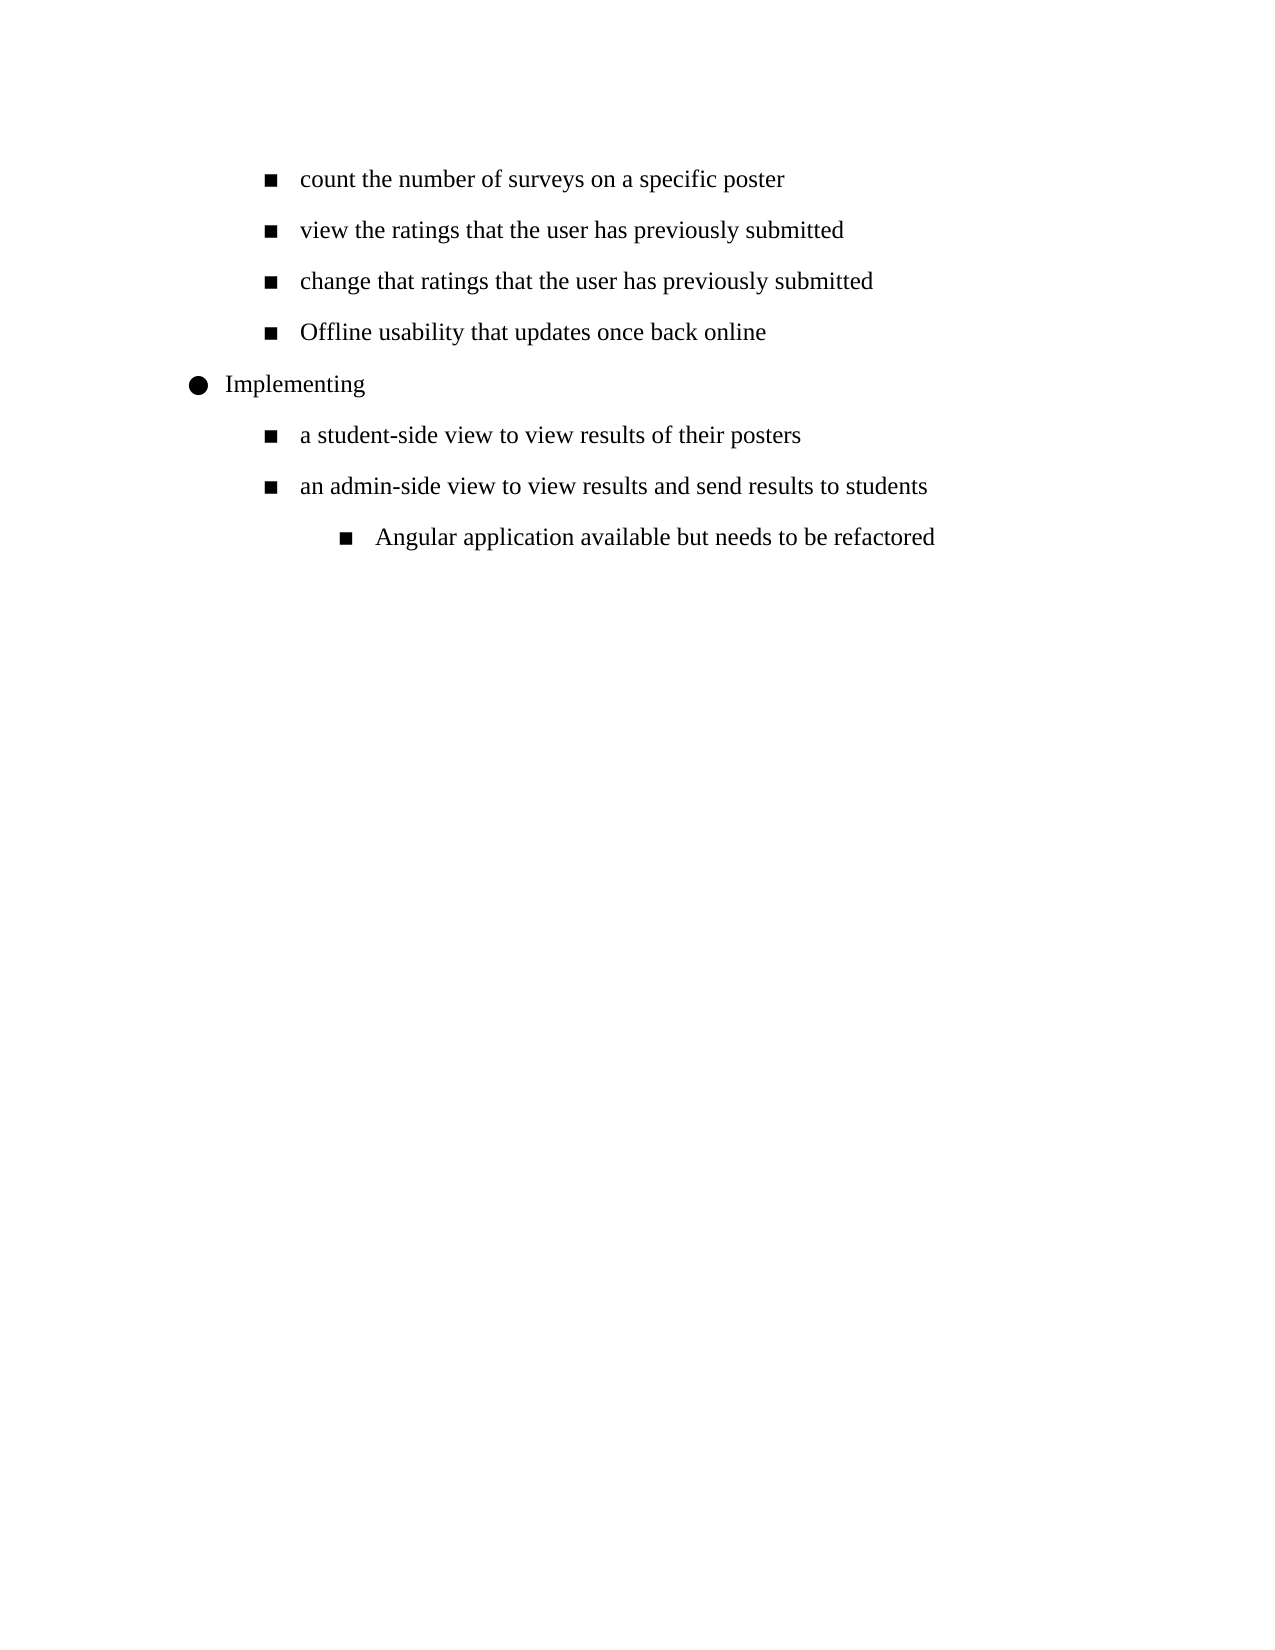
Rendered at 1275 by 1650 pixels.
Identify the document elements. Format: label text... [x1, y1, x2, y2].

list change that ratings that the user has previously submitted [262, 252, 1125, 304]
list view the ratings that the user has previously submitted [262, 201, 1125, 252]
list Implementing [187, 355, 1125, 406]
list Angular application available but needs to be refactored [337, 509, 1125, 560]
list count the number of surveys on a specific poster [262, 150, 1125, 201]
list Offline usability that updates once back online [262, 304, 1125, 355]
list an admin-side view to view results and send results to students [262, 457, 1125, 509]
list a student-side view to view results of their posters [262, 406, 1125, 457]
